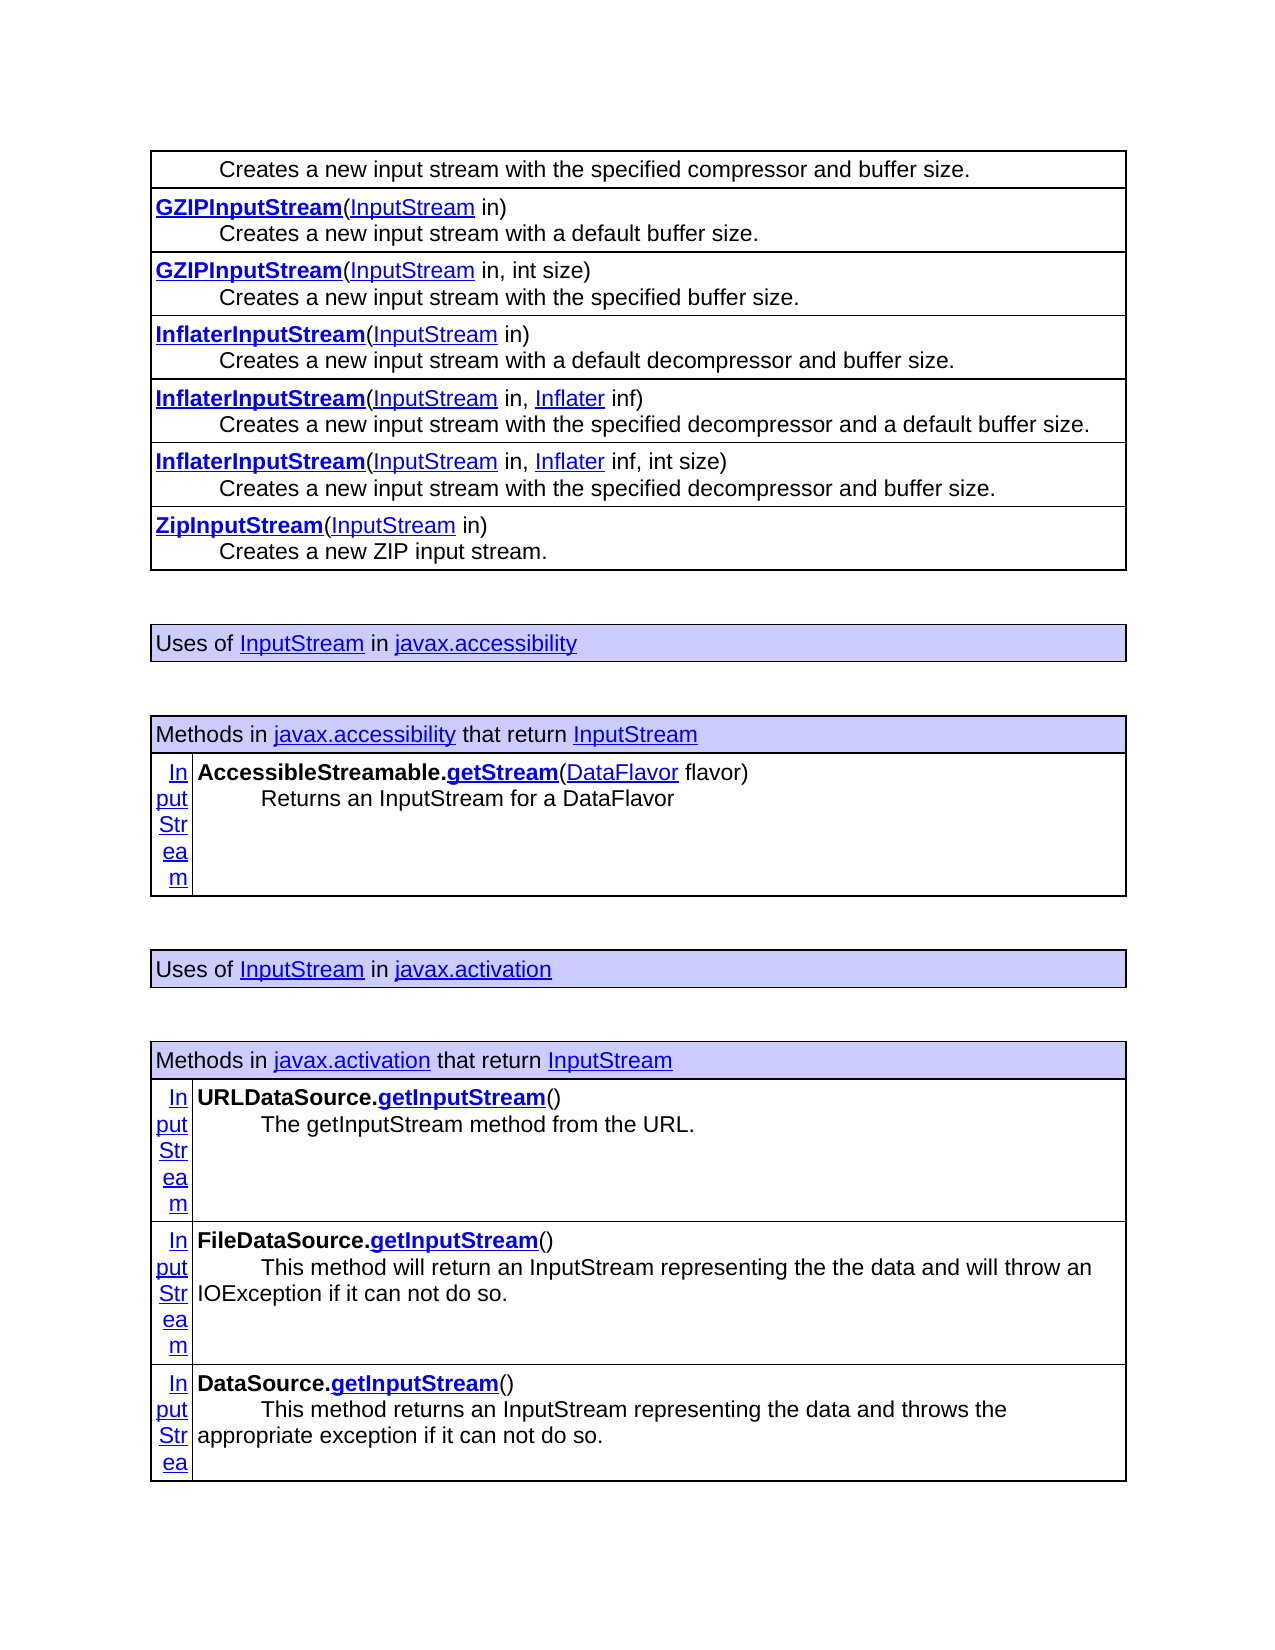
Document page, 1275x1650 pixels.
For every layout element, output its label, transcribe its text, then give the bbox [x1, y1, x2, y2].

table_cell FileDataSource.getInputStream() This method will return an InputStream representing the the data and will throw an IOException if it can not do so. [193, 1222, 1125, 1363]
table_cell GZIPInputStream(InputStream in, int size) Creates a new input stream with the specified buffer size. [152, 253, 1125, 314]
table_header Uses of InputStream in javax.activation [152, 951, 1125, 987]
table_header Uses of InputStream in javax.accessibility [152, 625, 1125, 661]
table_cell InputStream [152, 1222, 192, 1363]
table_cell GZIPInputStream(InputStream in) Creates a new input stream with a default buffer size. [152, 189, 1125, 251]
table_cell URLDataSource.getInputStream() The getInputStream method from the URL. [193, 1080, 1125, 1221]
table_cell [152, 152, 1125, 187]
table_cell InflaterInputStream(InputStream in, Inflater inf) Creates a new input stream with the specified decompressor and a default buffer size. [152, 380, 1125, 442]
table_cell InputStream [152, 1365, 192, 1480]
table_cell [193, 1365, 1125, 1480]
table_cell InflaterInputStream(InputStream in, Inflater inf, int size) Creates a new input stream with the specified decompressor and buffer size. [152, 443, 1125, 506]
table_header Methods in javax.activation that return InputStream [152, 1042, 1125, 1078]
table_header Methods in javax.accessibility that return InputStream [152, 717, 1125, 752]
table_cell InputStream [152, 1080, 192, 1221]
table_cell ZipInputStream(InputStream in) Creates a new ZIP input stream. [152, 507, 1125, 569]
table_cell InputStream [152, 754, 192, 895]
table_cell InflaterInputStream(InputStream in) Creates a new input stream with a default decompressor and buffer size. [152, 316, 1125, 378]
table_cell AccessibleStreamable.getStream(DataFlavor flavor) Returns an InputStream for a DataFlavor [193, 754, 1125, 895]
